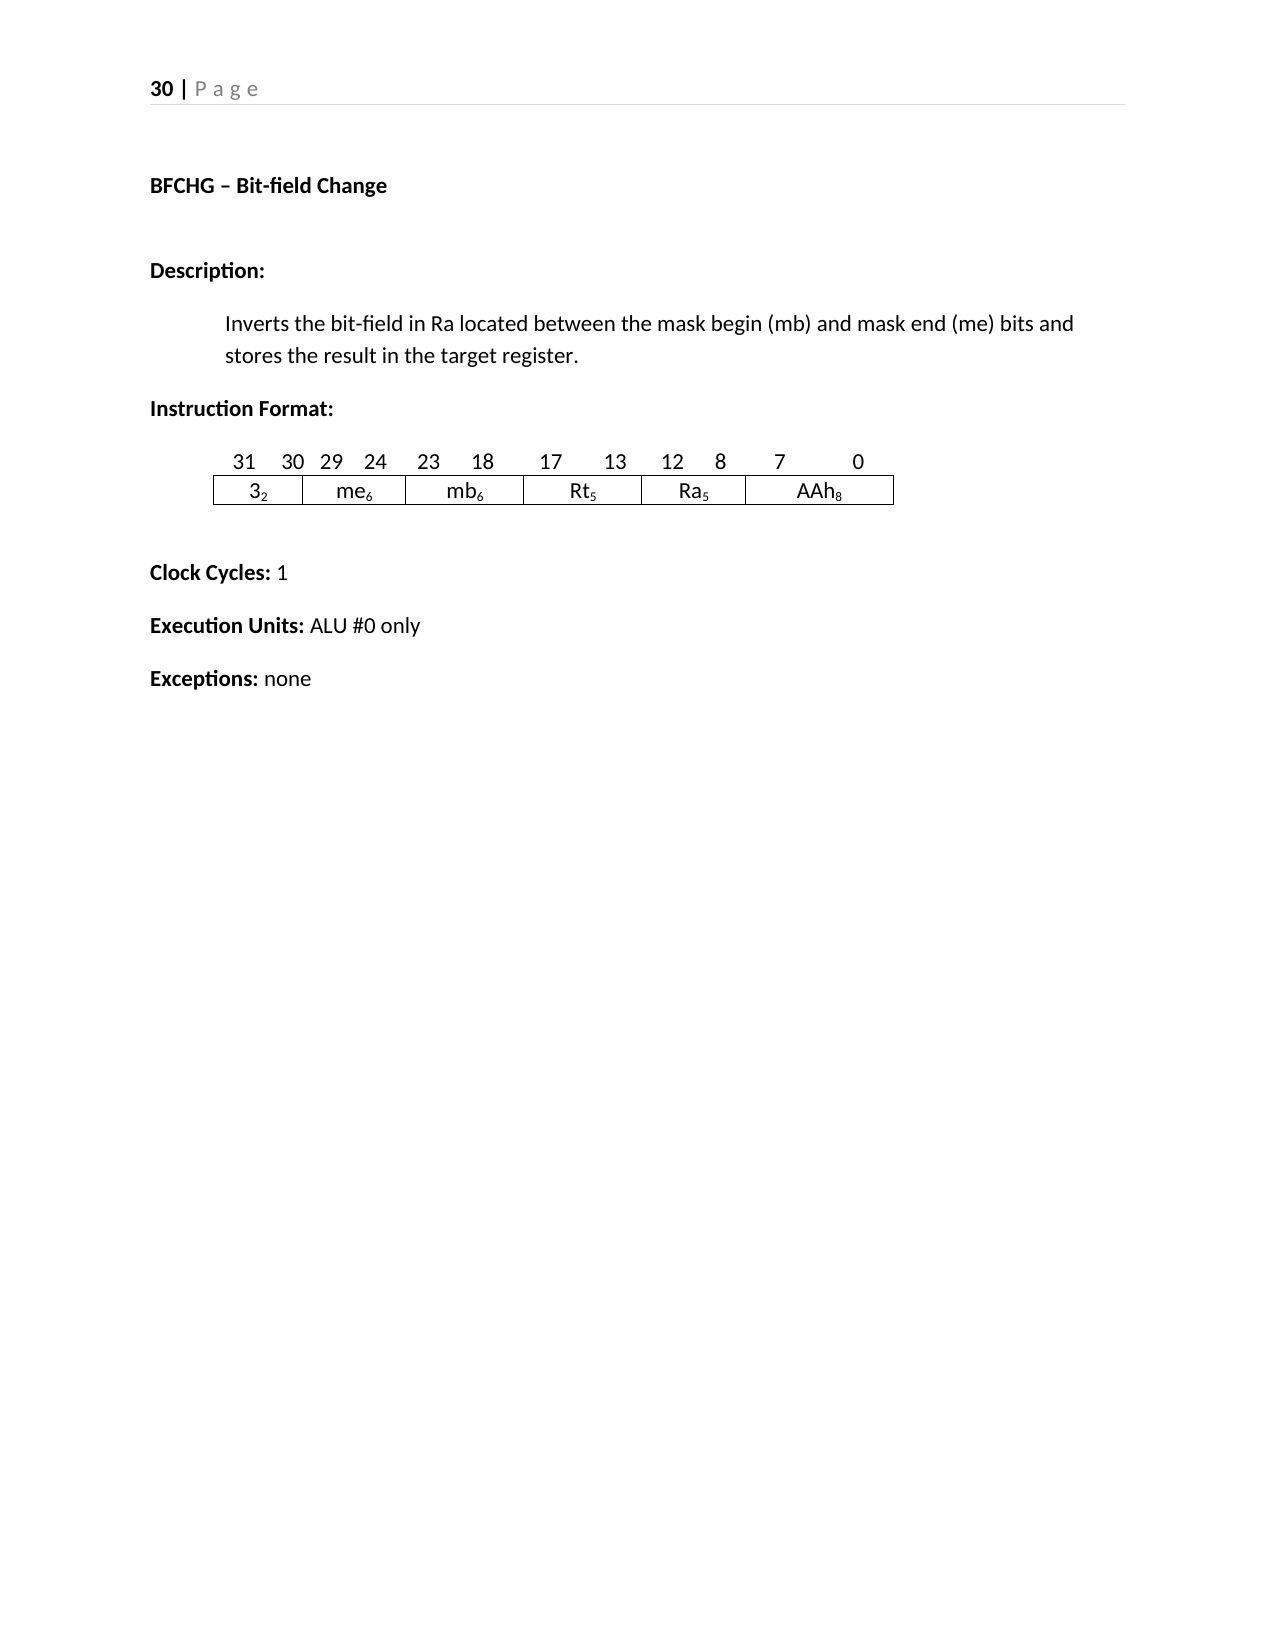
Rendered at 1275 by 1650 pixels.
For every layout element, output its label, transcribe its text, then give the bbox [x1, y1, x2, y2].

table_cell 32 [214, 476, 302, 504]
table_cell AAh8 [746, 476, 893, 504]
table_header 12 8 [642, 447, 745, 475]
table_header 7 0 [745, 447, 893, 475]
text Instruction Format: [150, 394, 1125, 422]
table_cell mb6 [406, 476, 523, 504]
text Clock Cycles: 1 [150, 558, 1125, 586]
table_header 31 30 29 24 [214, 447, 406, 475]
table_cell me6 [303, 476, 405, 504]
text Exceptions: none [150, 664, 1125, 692]
text Inverts the bit-field in Ra located between the mask begin (mb) and mask end (me) bits and stores the result in the target register. [225, 309, 1125, 369]
table_cell Rt5 [524, 476, 641, 504]
table_cell Ra5 [642, 476, 745, 504]
table_header 17 13 [524, 447, 642, 475]
table_header 23 18 [406, 447, 524, 475]
text Execution Units: ALU #0 only [150, 611, 1125, 639]
subtitle BFCHG – Bit-field Change [150, 171, 1125, 199]
text Description: [150, 256, 1125, 284]
